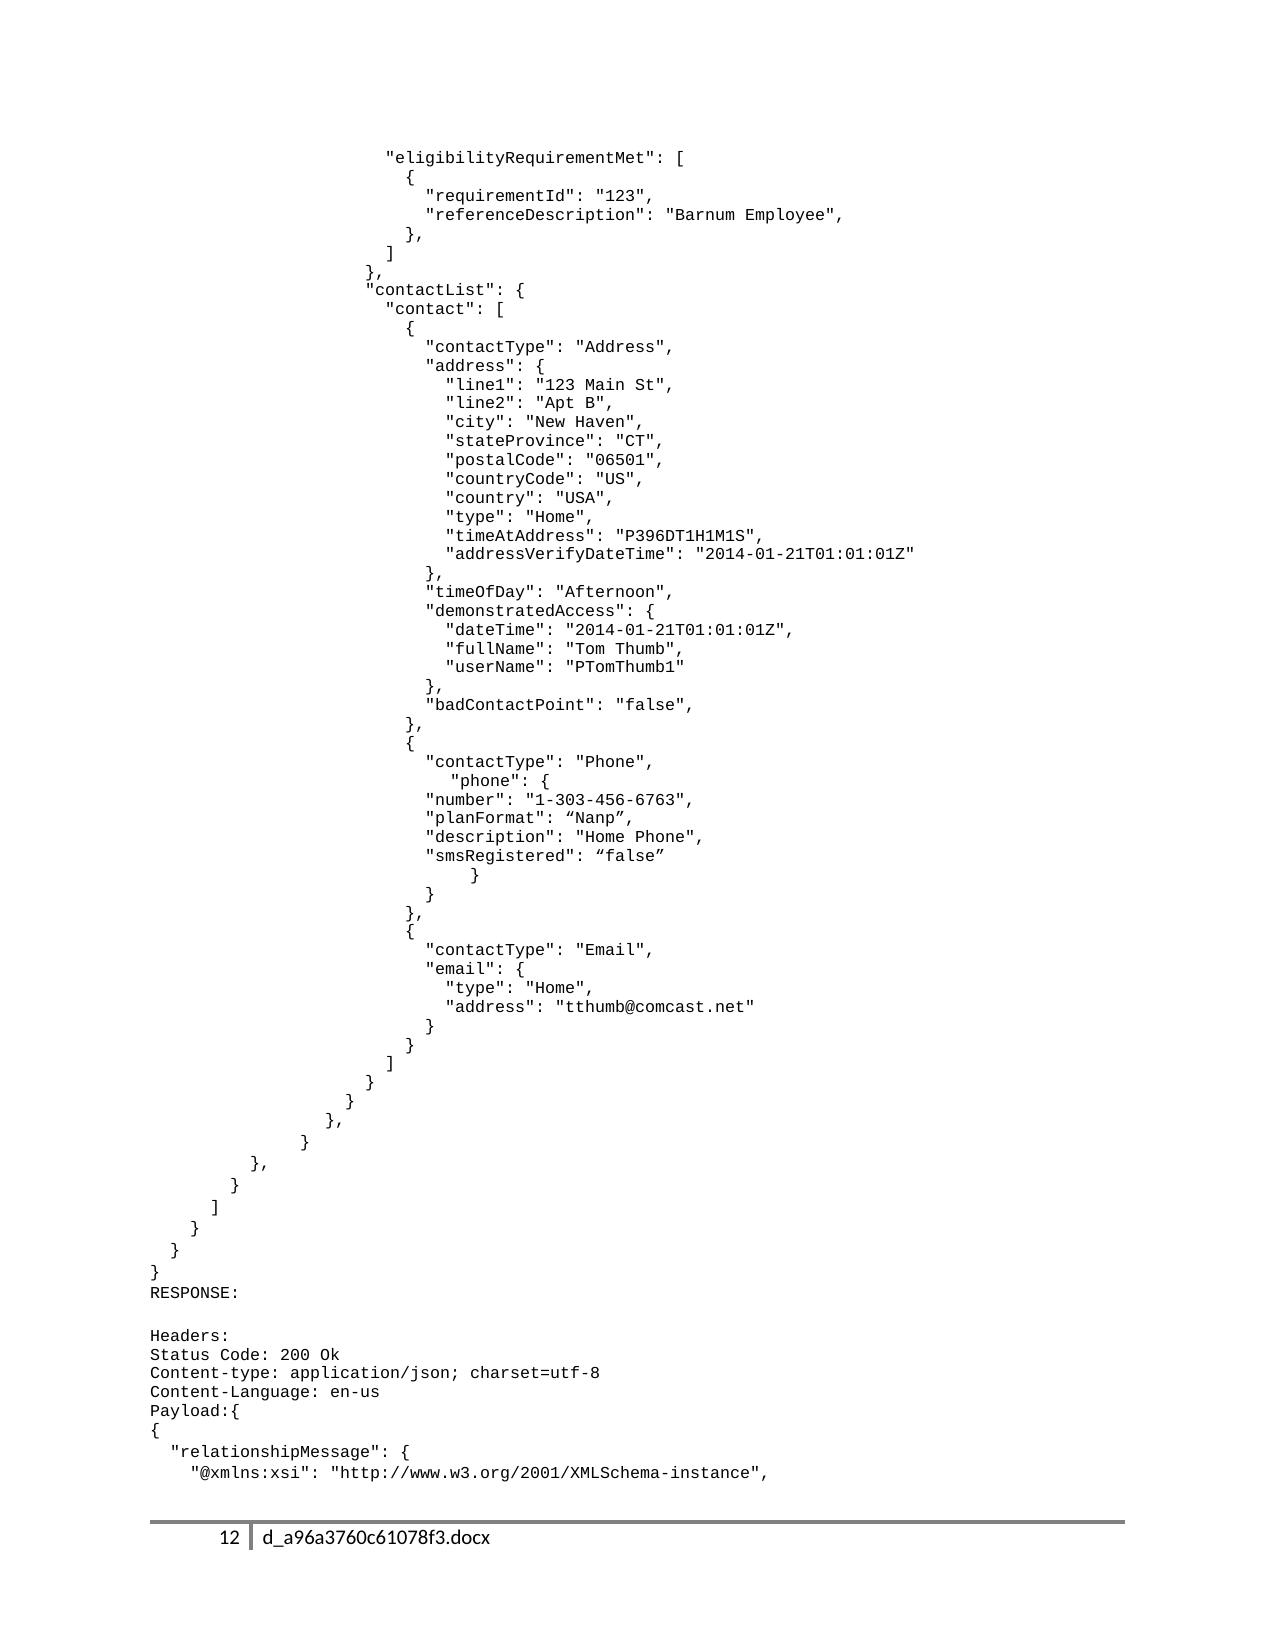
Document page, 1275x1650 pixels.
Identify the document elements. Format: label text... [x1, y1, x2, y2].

text "email": { [225, 961, 1125, 979]
text }, [225, 1112, 1125, 1130]
text }, [225, 225, 1125, 244]
text } [225, 1036, 1125, 1055]
text "description": "Home Phone", [225, 829, 1125, 848]
text } [225, 1093, 1125, 1112]
text { [225, 734, 1125, 753]
text "addressVerifyDateTime": "2014-01-21T01:01:01Z" [225, 546, 1125, 565]
text Content-Language: en-us [150, 1384, 1125, 1403]
text "contact": [ [225, 301, 1125, 320]
text }, [225, 263, 1125, 282]
text "fullName": "Tom Thumb", [225, 640, 1125, 659]
text { [225, 320, 1125, 338]
text "type": "Home", [225, 508, 1125, 527]
text "contactType": "Phone", [225, 753, 1125, 772]
text "city": "New Haven", [225, 414, 1125, 433]
text "timeAtAddress": "P396DT1H1M1S", [225, 527, 1125, 546]
text "contactType": "Email", [225, 942, 1125, 961]
text } [150, 1242, 1125, 1260]
text } [225, 1017, 1125, 1036]
text "relationshipMessage": { [150, 1443, 1125, 1462]
text ] [225, 244, 1125, 263]
text }, [225, 678, 1125, 697]
text "contactList": { [225, 282, 1125, 301]
text "line2": "Apt B", [225, 395, 1125, 414]
text Payload:{ [150, 1403, 1125, 1422]
text "requirementId": "123", [225, 188, 1125, 207]
text "demonstratedAccess": { [225, 602, 1125, 621]
text "contactType": "Address", [225, 338, 1125, 357]
text "address": { [225, 357, 1125, 376]
text } [150, 1177, 1125, 1195]
text { [150, 1422, 1125, 1441]
text { [225, 169, 1125, 188]
text "smsRegistered": “false” [225, 848, 1125, 866]
text "referenceDescription": "Barnum Employee", [225, 207, 1125, 225]
text }, [225, 565, 1125, 584]
text "dateTime": "2014-01-21T01:01:01Z", [225, 621, 1125, 640]
text ] [225, 1055, 1125, 1074]
text } [225, 885, 1125, 904]
text "phone": { [225, 772, 1125, 791]
text "countryCode": "US", [225, 471, 1125, 489]
text }, [225, 904, 1125, 923]
text ] [150, 1198, 1125, 1217]
text Content-type: application/json; charset=utf-8 [150, 1365, 1125, 1384]
text }, [150, 1155, 1125, 1174]
text "country": "USA", [225, 489, 1125, 508]
text "address": "tthumb@comcast.net" [225, 998, 1125, 1017]
text "eligibilityRequirementMet": [ [225, 150, 1125, 169]
text "@xmlns:xsi": "http://www.w3.org/2001/XMLSchema-instance", [150, 1465, 1125, 1484]
text Status Code: 200 Ok [150, 1346, 1125, 1365]
text "postalCode": "06501", [225, 452, 1125, 471]
text "userName": "PTomThumb1" [225, 659, 1125, 678]
text "timeOfDay": "Afternoon", [225, 584, 1125, 602]
text "line1": "123 Main St", [225, 376, 1125, 395]
text } [150, 1263, 1125, 1282]
text "number": "1-303-456-6763", [225, 791, 1125, 810]
text { [225, 923, 1125, 942]
text }, [225, 716, 1125, 734]
text "stateProvince": "CT", [225, 433, 1125, 452]
text "type": "Home", [225, 979, 1125, 998]
text } [225, 1074, 1125, 1093]
text } [225, 1133, 1125, 1152]
text } [450, 866, 1125, 885]
text RESPONSE: [150, 1285, 1125, 1304]
text "planFormat": “Nanp”, [225, 810, 1125, 829]
text "badContactPoint": "false", [225, 697, 1125, 716]
text } [150, 1220, 1125, 1239]
text Headers: [150, 1327, 1125, 1346]
